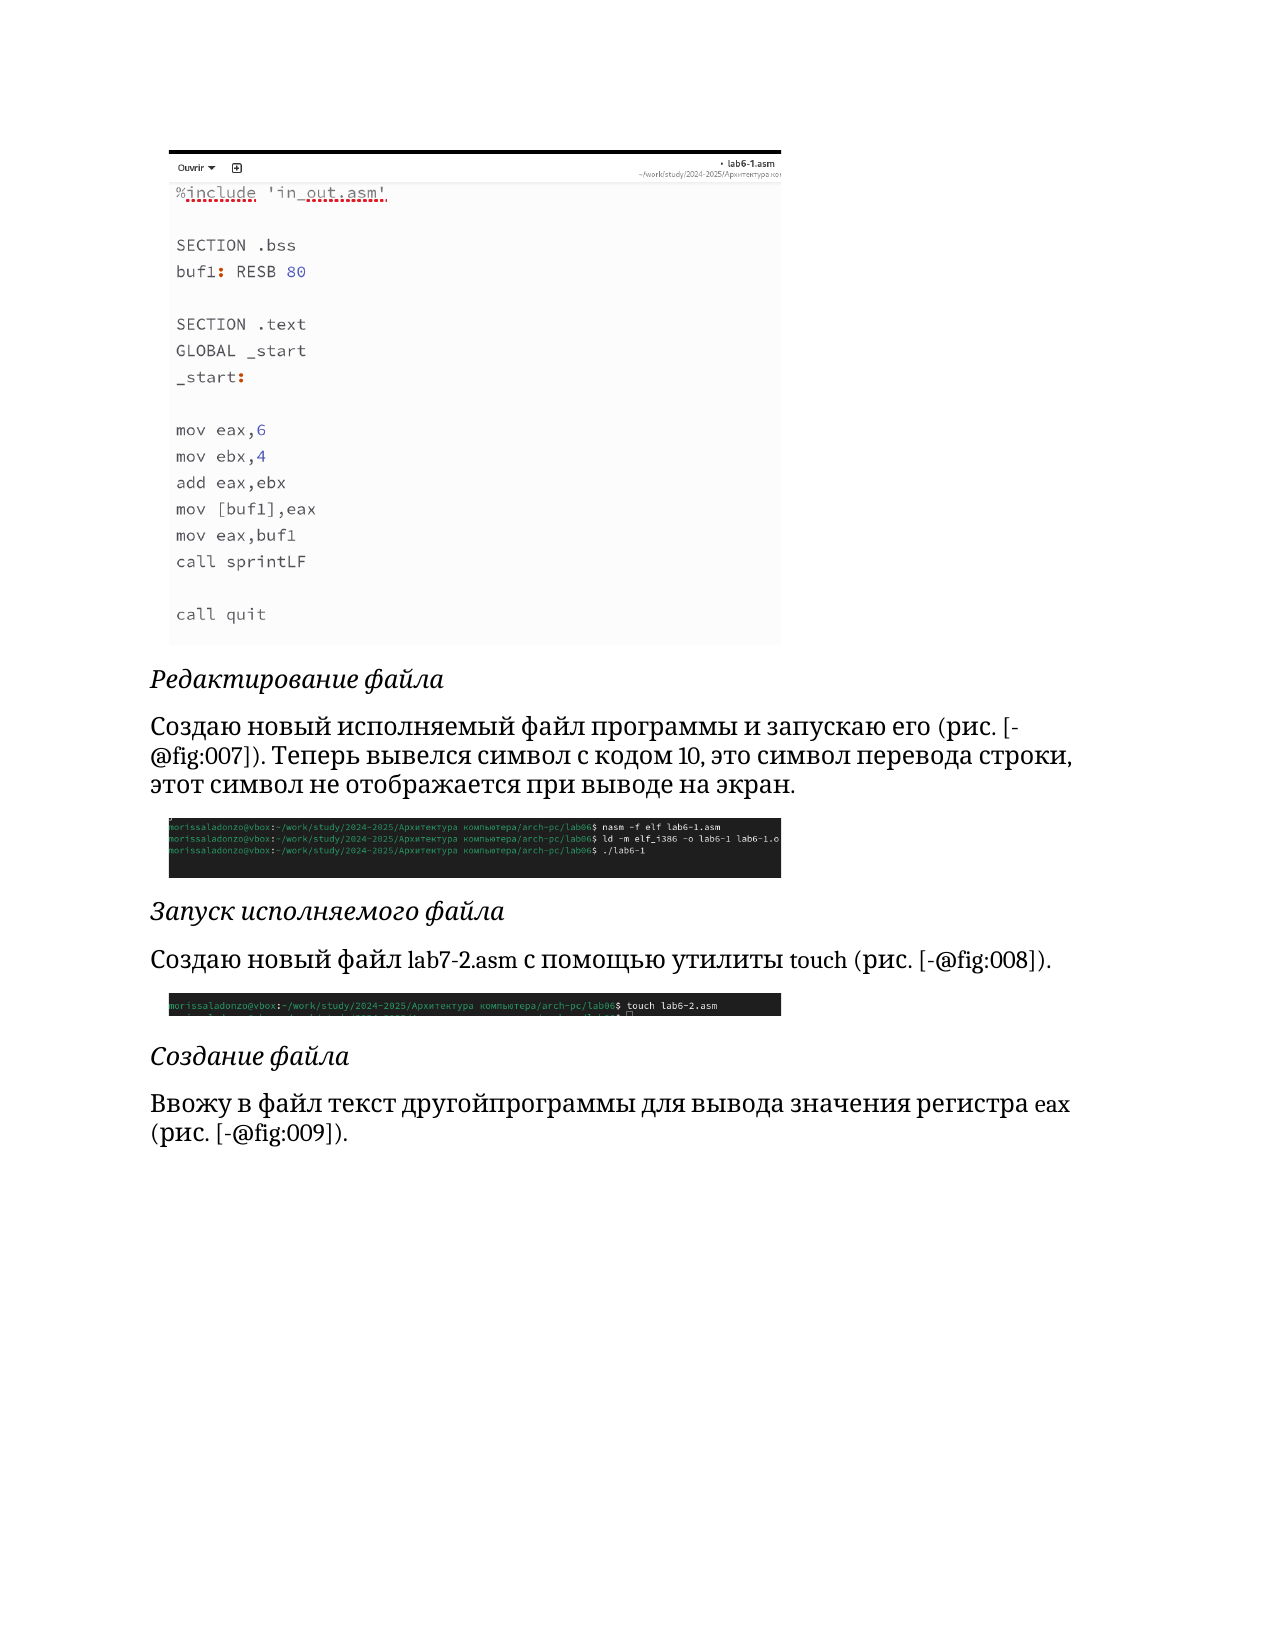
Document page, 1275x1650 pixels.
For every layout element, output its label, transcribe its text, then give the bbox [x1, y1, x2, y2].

text Создаю новый исполняемый файл программы и запускаю его (рис. [-@fig:007]). Теперь вывелся символ с кодом 10, это символ перевода строки, этот символ не отображается при выводе на экран. [150, 713, 1125, 799]
picture [168, 818, 782, 878]
text Запуск исполняемого файла [150, 898, 1125, 927]
text Редактирование файла [150, 666, 1125, 694]
picture [168, 150, 782, 645]
text Ввожу в файл текст другойпрограммы для вывода значения регистра eax (рис. [-@fig:009]). [150, 1090, 1125, 1148]
picture [168, 993, 782, 1016]
text Создаю новый файл lab7-2.asm с помощью утилиты touch (рис. [-@fig:008]). [150, 946, 1125, 974]
text Создание файла [150, 1043, 1125, 1071]
